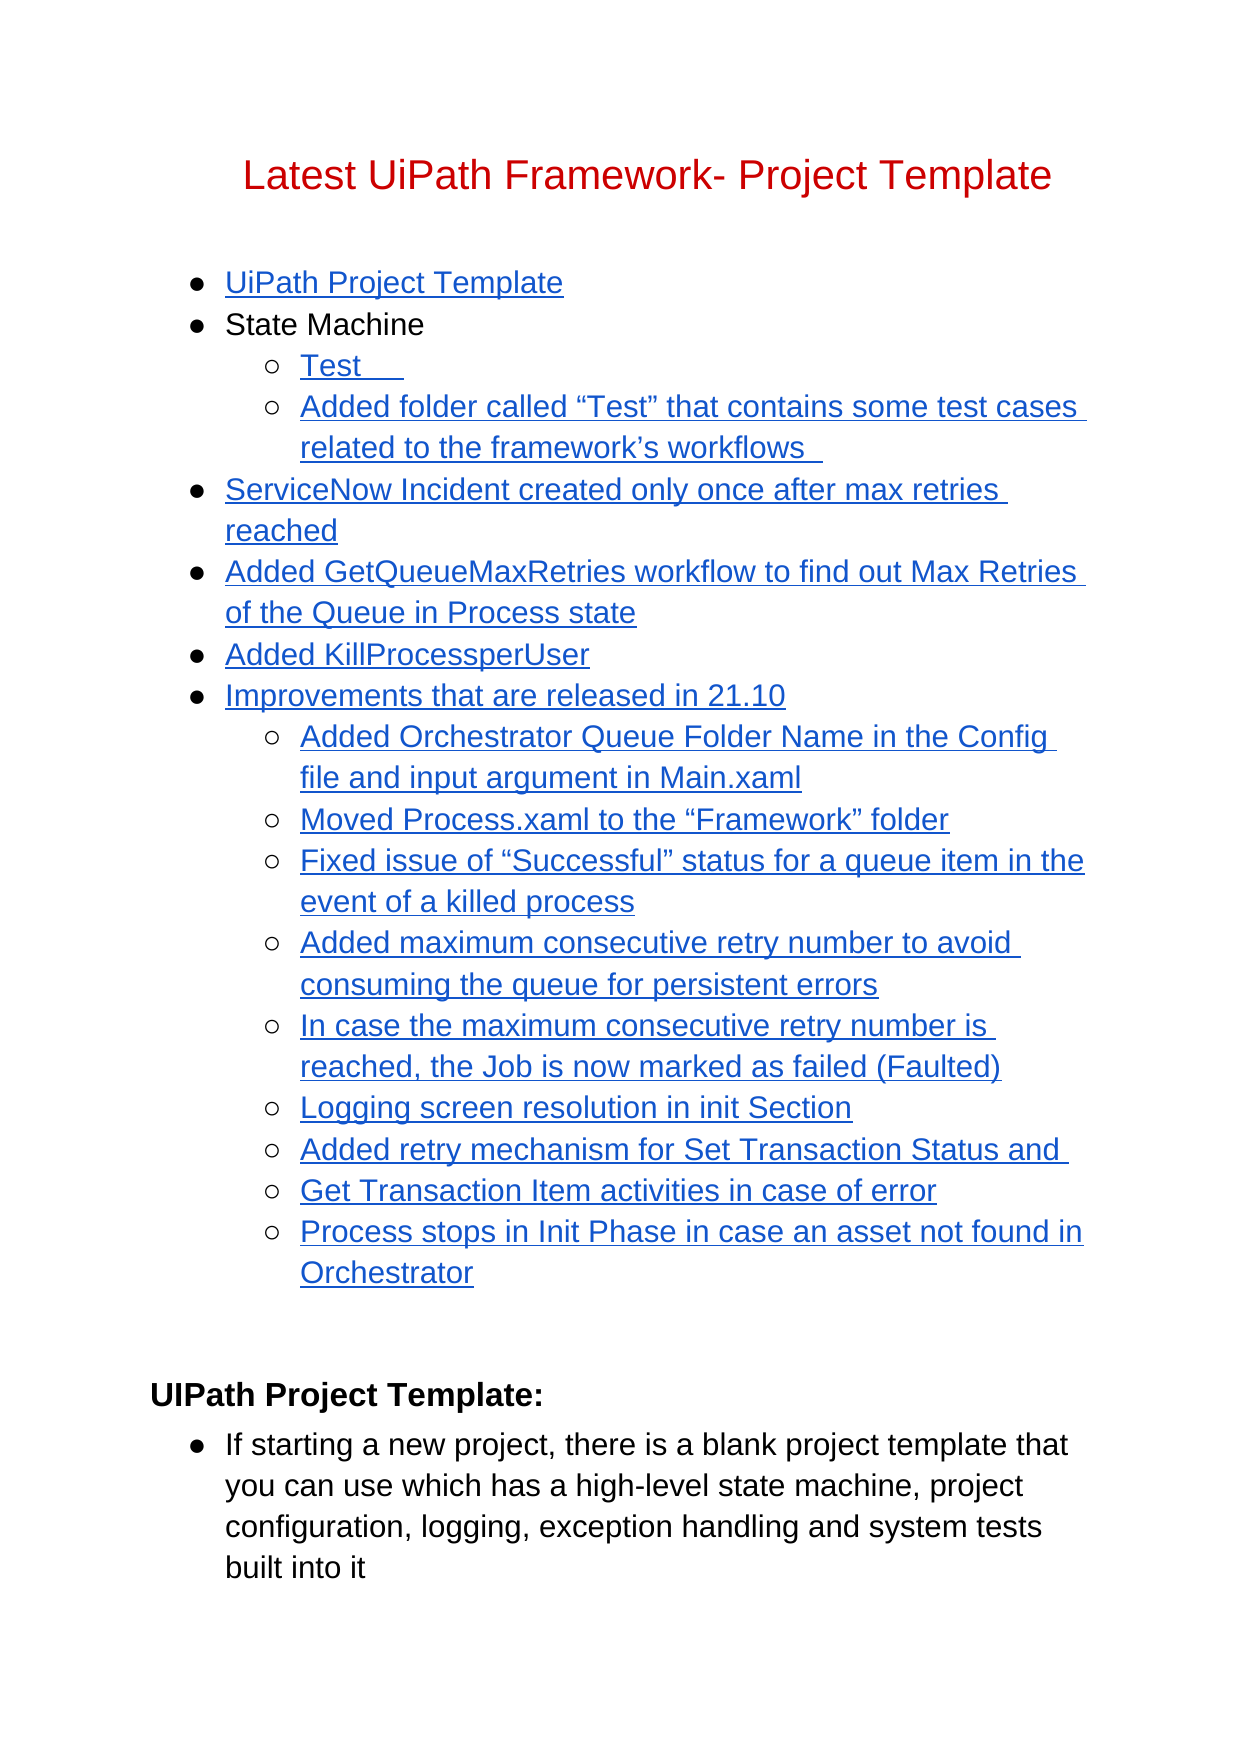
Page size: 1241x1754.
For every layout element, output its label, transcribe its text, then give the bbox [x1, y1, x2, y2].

list Added KillProcessperUser [187, 636, 1090, 672]
list Logging screen resolution in init Section [262, 1089, 1090, 1126]
list ServiceNow Incident created only once after max retries reached [187, 471, 1090, 548]
list If starting a new project, there is a blank project template that you can use which has a high-level state machine, project configuration, logging, exception handling and system tests built into it [187, 1426, 1090, 1585]
list Moved Process.xaml to the “Framework” folder [262, 801, 1090, 837]
list Fixed issue of “Successful” status for a queue item in the event of a killed process [262, 842, 1090, 919]
list Get Transaction Item activities in case of error [262, 1172, 1090, 1208]
title Latest UiPath Framework- Project Template [150, 150, 1090, 198]
list In case the maximum consecutive retry number is reached, the Job is now marked as failed (Faulted) [262, 1007, 1090, 1084]
list Added Orchestrator Queue Folder Name in the Config file and input argument in Main.xaml [262, 718, 1090, 796]
list Process stops in Init Phase in case an asset not found in Orchestrator [262, 1213, 1090, 1291]
list Improvements that are released in 21.10 [187, 677, 1090, 713]
list State Machine [187, 306, 1090, 342]
list UiPath Project Template [187, 264, 1090, 301]
list Added maximum consecutive retry number to avoid consuming the queue for persistent errors [262, 924, 1090, 1002]
list Added GetQueueMaxRetries workflow to find out Max Retries of the Queue in Process state [187, 553, 1090, 631]
list Added retry mechanism for Set Transaction Status and [262, 1131, 1090, 1167]
list Added folder called “Test” that contains some test cases related to the framework’s workflows [262, 388, 1090, 466]
subtitle UIPath Project Template: [150, 1374, 1090, 1413]
list Test [262, 347, 1090, 383]
